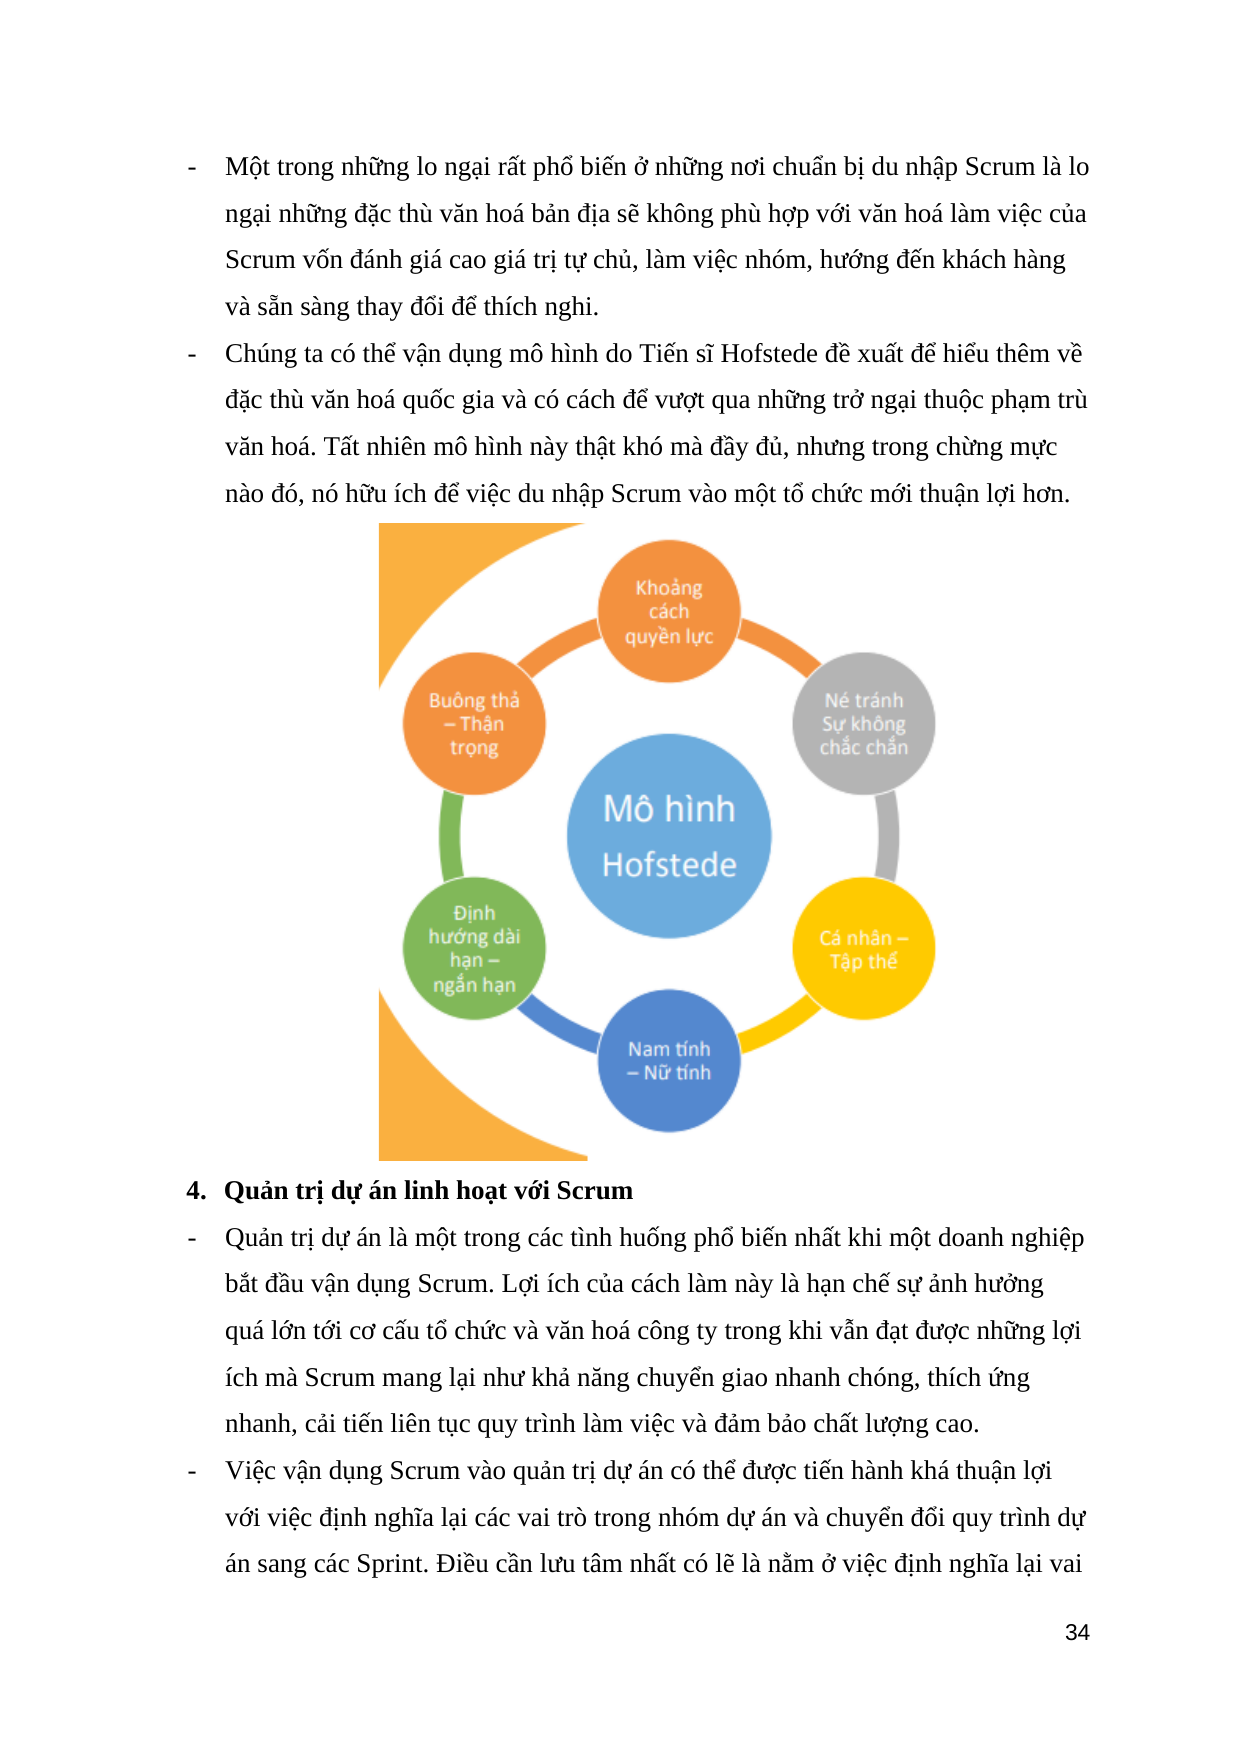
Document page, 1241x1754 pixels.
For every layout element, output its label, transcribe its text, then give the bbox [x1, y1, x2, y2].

list Quản trị dự án linh hoạt với Scrum [186, 1174, 1090, 1205]
list Quản trị dự án là một trong các tình huống phổ biến nhất khi một doanh nghiệp bắt đầu vận dụng Scrum. Lợi ích của cách làm này là hạn chế sự ảnh hưởng quá lớn tới cơ cấu tổ chức và văn hoá công ty trong khi vẫn đạt được những lợi ích mà Scrum mang lại như khả năng chuyển giao nhanh chóng, thích ứng nhanh, cải tiến liên tục quy trình làm việc và đảm bảo chất lượng cao. [187, 1221, 1090, 1438]
picture [378, 523, 937, 1161]
list Chúng ta có thể vận dụng mô hình do Tiến sĩ Hofstede đề xuất để hiểu thêm về đặc thù văn hoá quốc gia và có cách để vượt qua những trở ngại thuộc phạm trù văn hoá. Tất nhiên mô hình này thật khó mà đầy đủ, nhưng trong chừng mực nào đó, nó hữu ích để việc du nhập Scrum vào một tổ chức mới thuận lợi hơn. [187, 337, 1090, 508]
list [187, 1454, 1090, 1578]
list Một trong những lo ngại rất phổ biến ở những nơi chuẩn bị du nhập Scrum là lo ngại những đặc thù văn hoá bản địa sẽ không phù hợp với văn hoá làm việc của Scrum vốn đánh giá cao giá trị tự chủ, làm việc nhóm, hướng đến khách hàng và sẵn sàng thay đổi để thích nghi. [187, 150, 1090, 321]
